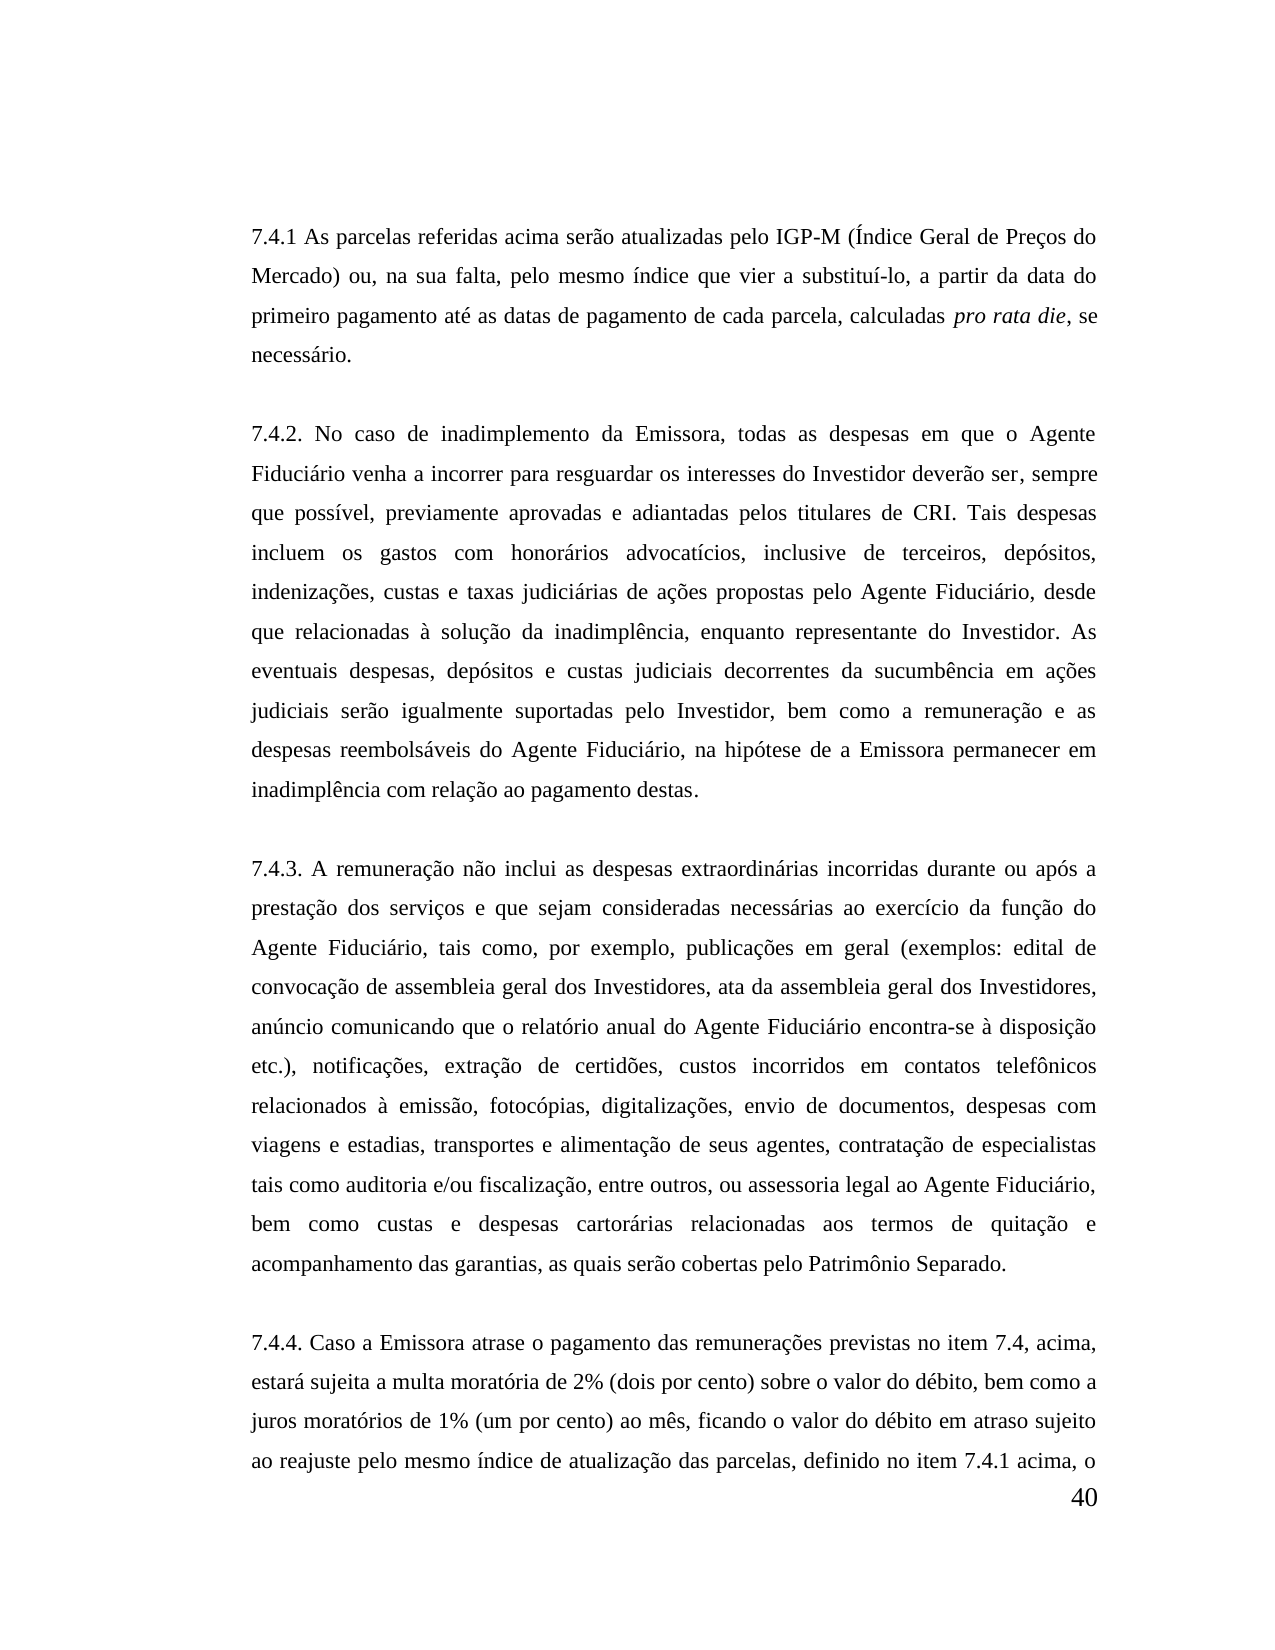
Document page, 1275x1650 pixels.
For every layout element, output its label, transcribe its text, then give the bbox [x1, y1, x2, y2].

text 7.4.1 As parcelas referidas acima serão atualizadas pelo IGP-M (Índice Geral de Preços do Mercado) ou, na sua falta, pelo mesmo índice que vier a substituí-lo, a partir da data do primeiro pagamento até as datas de pagamento de cada parcela, calculadas pro rata die, se necessário. [251, 223, 1098, 368]
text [251, 1328, 1098, 1473]
text 7.4.3. A remuneração não inclui as despesas extraordinárias incorridas durante ou após a prestação dos serviços e que sejam consideradas necessárias ao exercício da função do Agente Fiduciário, tais como, por exemplo, publicações em geral (exemplos: edital de convocação de assembleia geral dos Investidores, ata da assembleia geral dos Investidores, anúncio comunicando que o relatório anual do Agente Fiduciário encontra-se à disposição etc.), notificações, extração de certidões, custos incorridos em contatos telefônicos relacionados à emissão, fotocópias, digitalizações, envio de documentos, despesas com viagens e estadias, transportes e alimentação de seus agentes, contratação de especialistas tais como auditoria e/ou fiscalização, entre outros, ou assessoria legal ao Agente Fiduciário, bem como custas e despesas cartorárias relacionadas aos termos de quitação e acompanhamento das garantias, as quais serão cobertas pelo Patrimônio Separado. [251, 855, 1098, 1276]
text 7.4.2. No caso de inadimplemento da Emissora, todas as despesas em que o Agente Fiduciário venha a incorrer para resguardar os interesses do Investidor deverão ser, sempre que possível, previamente aprovadas e adiantadas pelos titulares de CRI. Tais despesas incluem os gastos com honorários advocatícios, inclusive de terceiros, depósitos, indenizações, custas e taxas judiciárias de ações propostas pelo Agente Fiduciário, desde que relacionadas à solução da inadimplência, enquanto representante do Investidor. As eventuais despesas, depósitos e custas judiciais decorrentes da sucumbência em ações judiciais serão igualmente suportadas pelo Investidor, bem como a remuneração e as despesas reembolsáveis do Agente Fiduciário, na hipótese de a Emissora permanecer em inadimplência com relação ao pagamento destas. [251, 421, 1098, 802]
